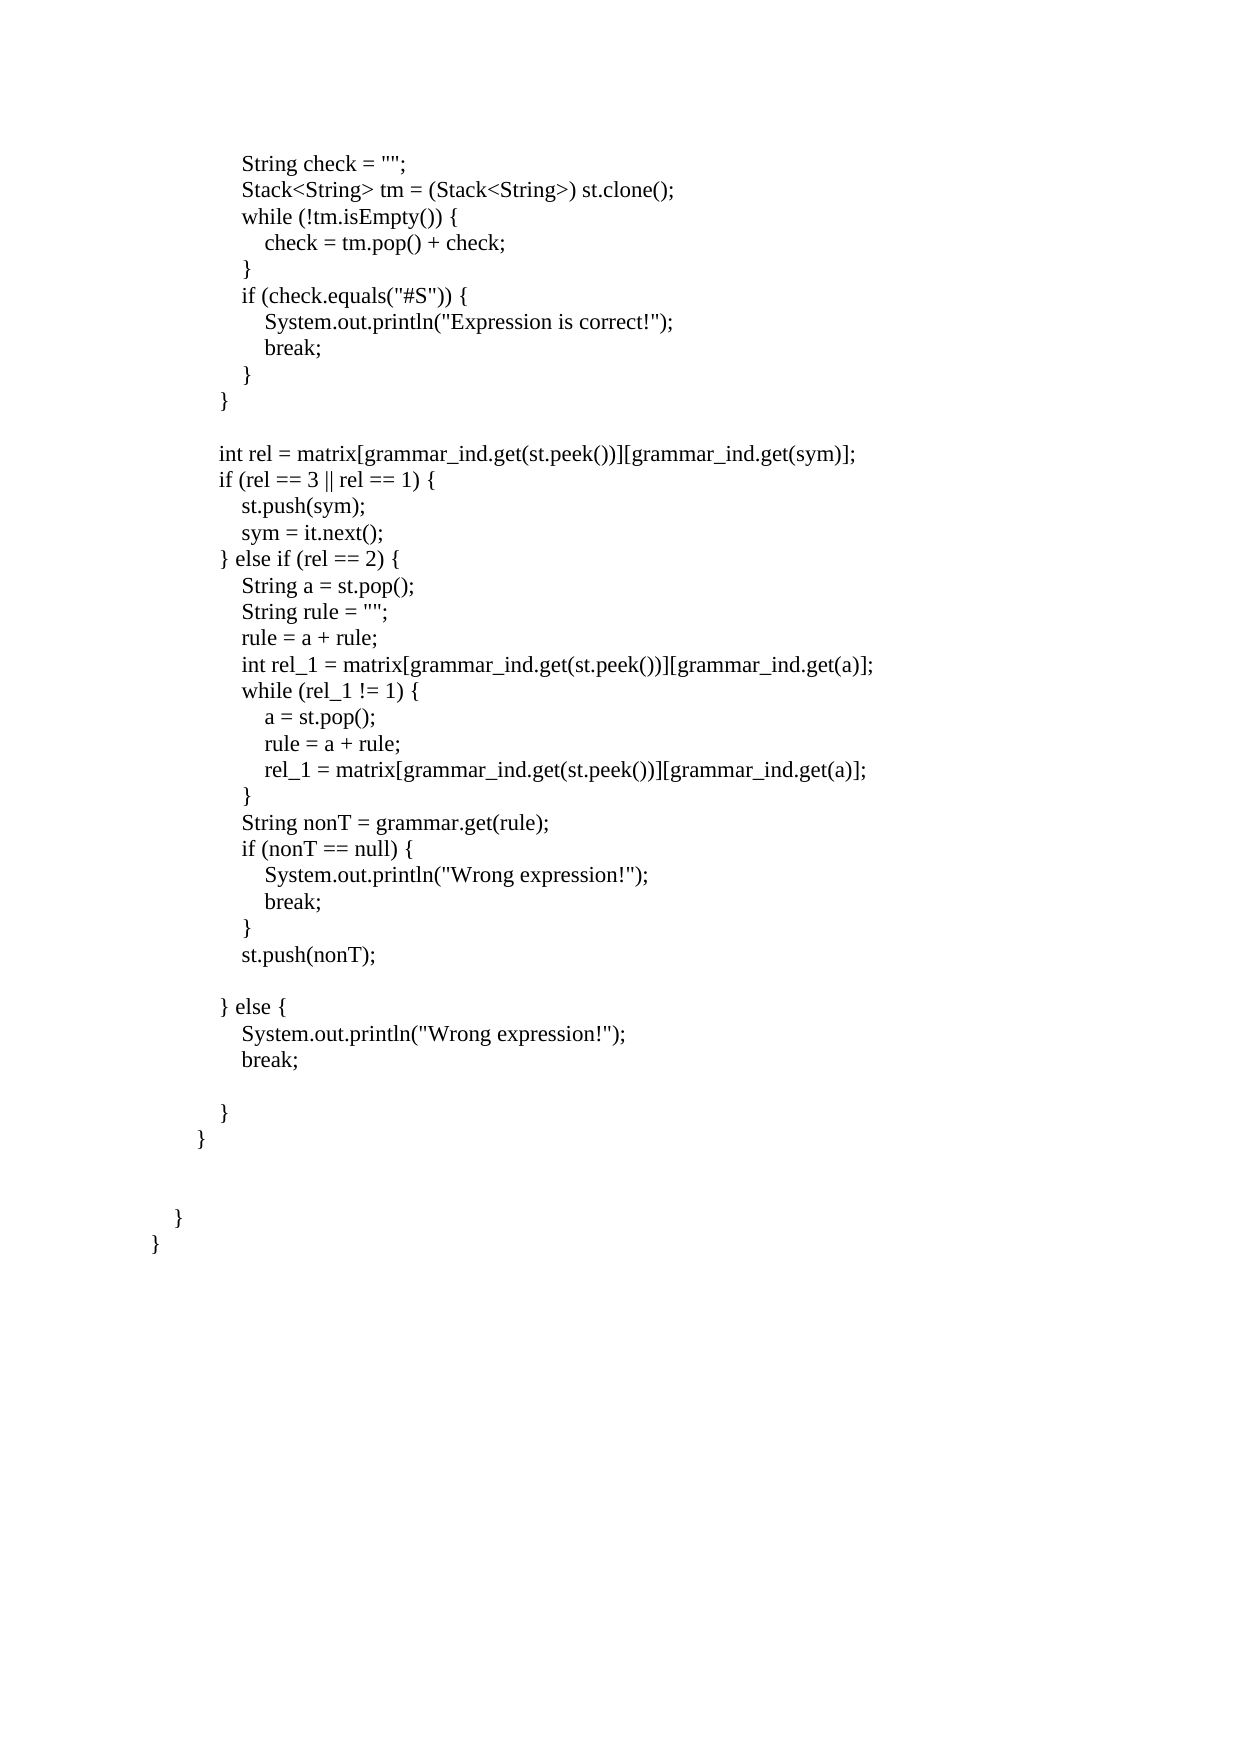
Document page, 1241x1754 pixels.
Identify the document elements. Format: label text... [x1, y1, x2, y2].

text st.push(nonT); [150, 941, 1090, 967]
text } else { [150, 993, 1090, 1020]
text break; [150, 334, 1090, 361]
text } [150, 1204, 1090, 1231]
text String rule = ""; [150, 598, 1090, 624]
text } [150, 387, 1090, 413]
text Stack<String> tm = (Stack<String>) st.clone(); [150, 176, 1090, 203]
text int rel_1 = matrix[grammar_ind.get(st.peek())][grammar_ind.get(a)]; [150, 651, 1090, 677]
text String a = st.pop(); [150, 572, 1090, 598]
text int rel = matrix[grammar_ind.get(st.peek())][grammar_ind.get(sym)]; [150, 440, 1090, 466]
text a = st.pop(); [150, 703, 1090, 730]
text while (!tm.isEmpty()) { [150, 203, 1090, 229]
text } [150, 1099, 1090, 1125]
text check = tm.pop() + check; [150, 229, 1090, 255]
text if (rel == 3 || rel == 1) { [150, 466, 1090, 493]
text System.out.println("Wrong expression!"); [150, 862, 1090, 888]
text } else if (rel == 2) { [150, 545, 1090, 572]
text if (check.equals("#S")) { [150, 282, 1090, 308]
text } [150, 1125, 1090, 1151]
text String nonT = grammar.get(rule); [150, 809, 1090, 835]
text rel_1 = matrix[grammar_ind.get(st.peek())][grammar_ind.get(a)]; [150, 756, 1090, 782]
text rule = a + rule; [150, 624, 1090, 651]
text while (rel_1 != 1) { [150, 677, 1090, 703]
text if (nonT == null) { [150, 835, 1090, 862]
text System.out.println("Wrong expression!"); [150, 1020, 1090, 1046]
text } [150, 782, 1090, 809]
text } [150, 1231, 1090, 1257]
text } [150, 361, 1090, 387]
text break; [150, 888, 1090, 914]
text System.out.println("Expression is correct!"); [150, 308, 1090, 334]
text } [150, 255, 1090, 282]
text st.push(sym); [150, 493, 1090, 519]
text break; [150, 1046, 1090, 1072]
text rule = a + rule; [150, 730, 1090, 756]
text sym = it.next(); [150, 519, 1090, 545]
text } [150, 914, 1090, 941]
text String check = ""; [150, 150, 1090, 176]
